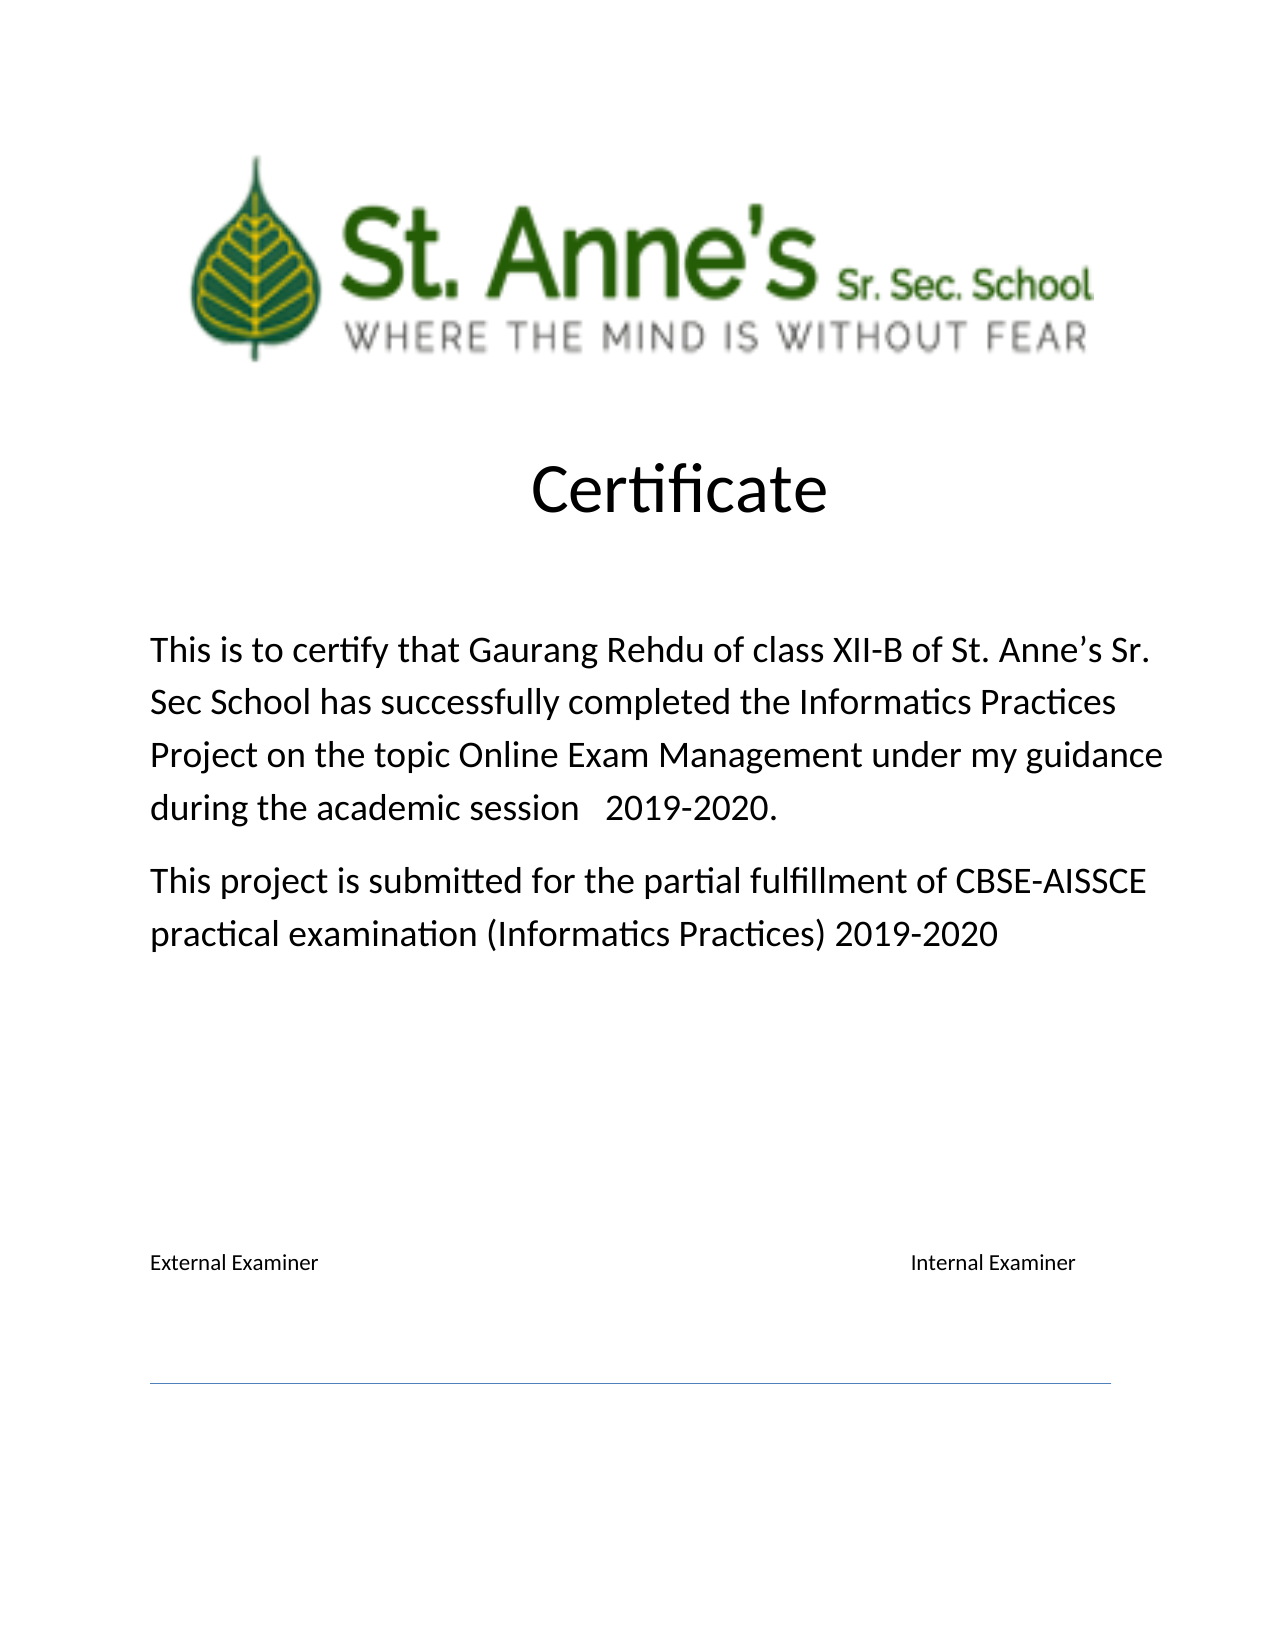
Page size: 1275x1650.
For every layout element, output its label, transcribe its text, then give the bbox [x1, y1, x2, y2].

text Certificate [150, 443, 1209, 530]
text This project is submitted for the partial fulfillment of CBSE-AISSCE practical examination (Informatics Practices) 2019-2020 [150, 857, 1209, 956]
text This is to certify that Gaurang Rehdu of class XII-B of St. Anne’s Sr. Sec School has successfully completed the Informatics Practices Project on the topic Online Exam Management under my guidance during the academic session 2019-2020. [150, 626, 1209, 829]
text External Examiner Internal Examiner [150, 1248, 1209, 1277]
picture [186, 150, 1094, 419]
